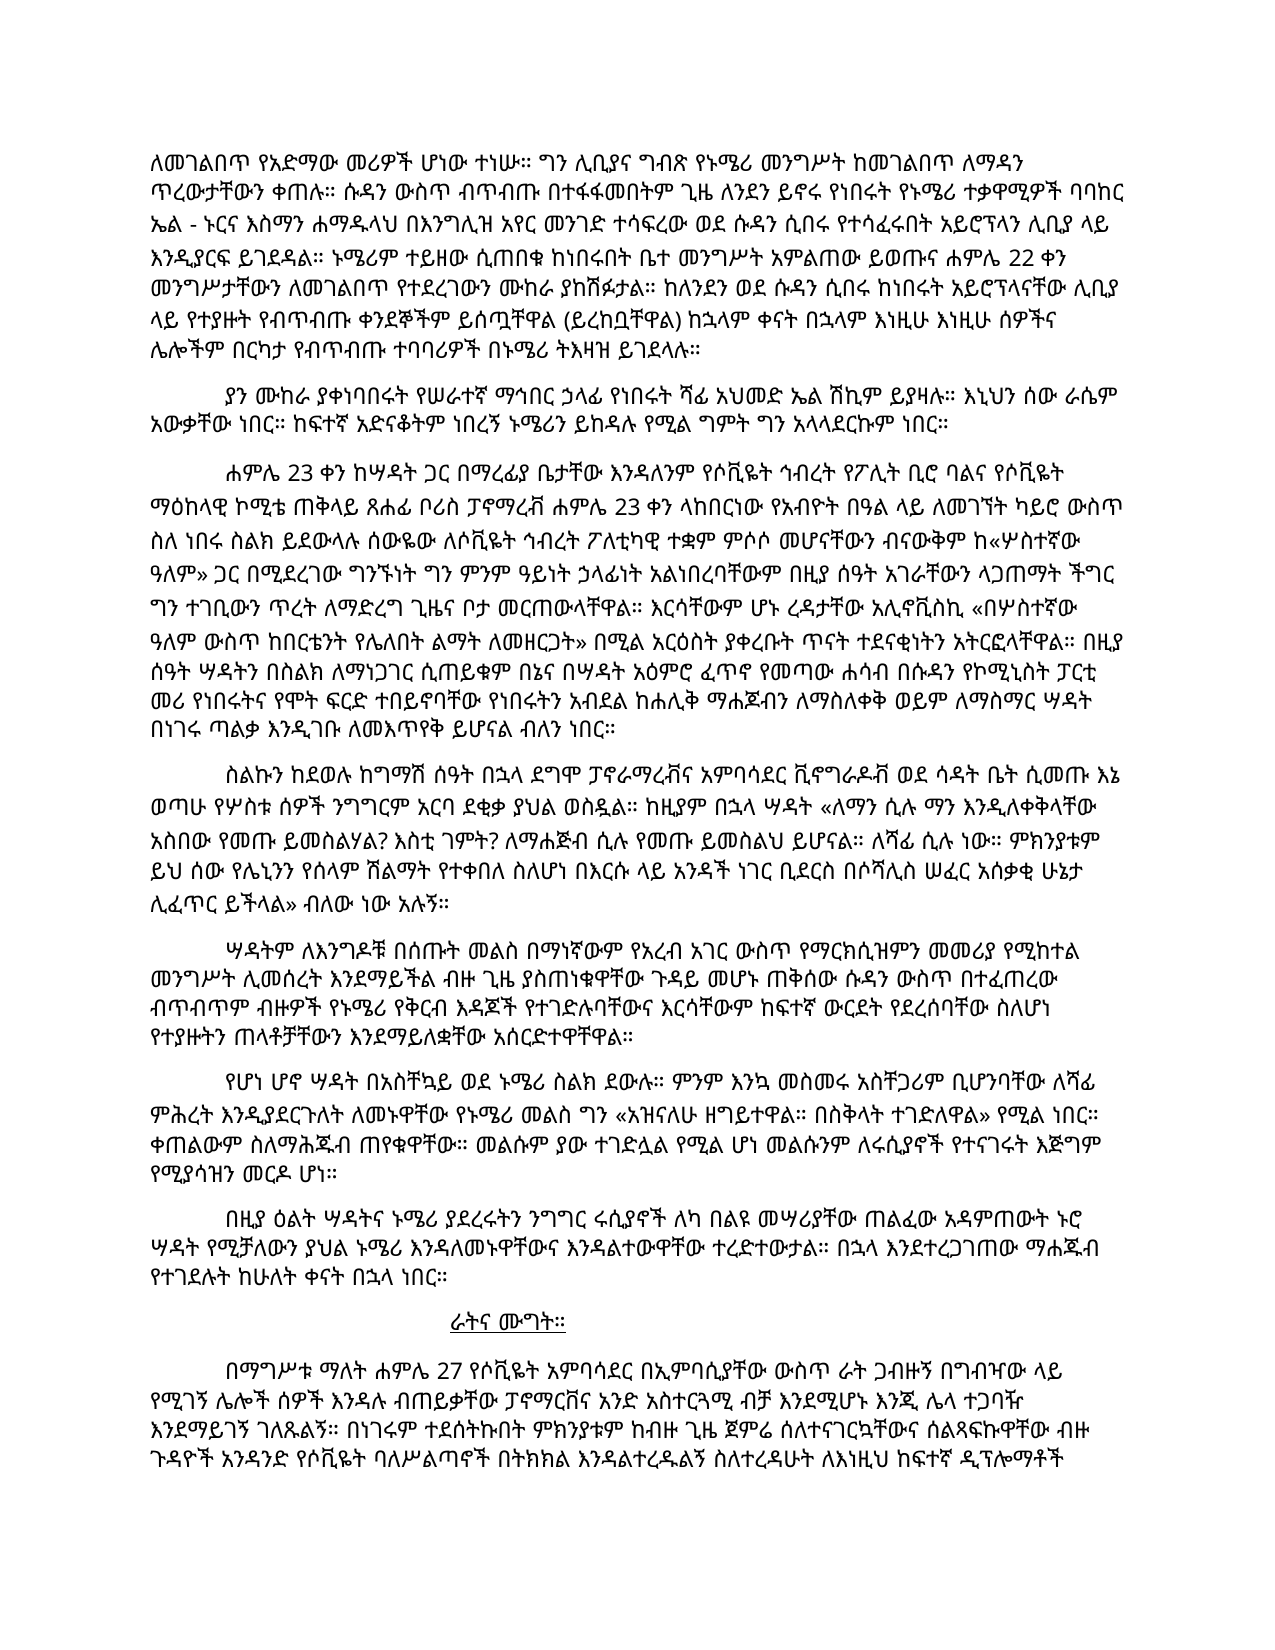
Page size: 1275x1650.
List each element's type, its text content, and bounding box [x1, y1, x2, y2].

text ያን ሙከራ ያቀነባበሩት የሠራተኛ ማኅበር ኃላፊ የነበሩት ሻፊ አህመድ ኤል ሽኪም ይያዛሉ። እኒህን ሰው ራሴም አውቃቸው ነበር። ከፍተኛ አድናቆትም ነበረኝ ኑሜሪን ይከዳሉ የሚል ግምት ግን አላላደርኩም ነበር። [150, 383, 1125, 438]
text የሆነ ሆኖ ሣዳት በአስቸኳይ ወደ ኑሜሪ ስልክ ደውሉ። ምንም እንኳ መስመሩ አስቸጋሪም ቢሆንባቸው ለሻፊ ምሕረት እንዲያደርጉለት ለመኑዋቸው የኑሜሪ መልስ ግን «አዝናለሁ ዘግይተዋል። በስቅላት ተገድለዋል» የሚል ነበር። ቀጠልውም ስለማሕጁብ ጠየቁዋቸው። መልሱም ያው ተገድሏል የሚል ሆነ መልሱንም ለሩሲያኖች የተናገሩት እጅግም የሚያሳዝን መርዶ ሆነ። [150, 1069, 1125, 1187]
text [150, 1355, 1125, 1472]
text ሐምሌ 23 ቀን ከሣዳት ጋር በማረፊያ ቤታቸው እንዳለንም የሶቪዬት ኅብረት የፖሊት ቢሮ ባልና የሶቪዬት ማዕከላዊ ኮሚቴ ጠቅላይ ጸሐፊ ቦሪስ ፓኖማረቭ ሐምሌ 23 ቀን ላከበርነው የአብዮት በዓል ላይ ለመገኘት ካይሮ ውስጥ ስለ ነበሩ ስልክ ይደውላሉ ሰውዬው ለሶቪዬት ኅብረት ፖለቲካዊ ተቋም ምሶሶ መሆናቸውን ብናውቅም ከ«ሦስተኛው ዓለም» ጋር በሚደረገው ግንኙነት ግን ምንም ዓይነት ኃላፊነት አልነበረባቸውም በዚያ ሰዓት አገራቸውን ላጋጠማት ችግር ግን ተገቢውን ጥረት ለማድረግ ጊዜና ቦታ መርጠውላቸዋል። እርሳቸውም ሆኑ ረዳታቸው አሊኖቪስኪ «በሦስተኛው ዓለም ውስጥ ከበርቴንት የሌለበት ልማት ለመዘርጋት» በሚል አርዕስት ያቀረቡት ጥናት ተደናቂነትን አትርፎላቸዋል። በዚያ ሰዓት ሣዳትን በስልክ ለማነጋገር ሲጠይቁም በኔና በሣዳት አዕምሮ ፈጥኖ የመጣው ሐሳብ በሱዳን የኮሚኒስት ፓርቲ መሪ የነበሩትና የሞት ፍርድ ተበይኖባቸው የነበሩትን አብደል ከሐሊቅ ማሐጆብን ለማስለቀቅ ወይም ለማስማር ሣዳት በነገሩ ጣልቃ እንዲገቡ ለመእጥየቅ ይሆናል ብለን ነበር። [150, 457, 1125, 743]
text ራትና ሙግት። [150, 1309, 1125, 1336]
text ስልኩን ከደወሉ ከግማሽ ሰዓት በኋላ ደግሞ ፓኖራማረቭና አምባሳደር ቪኖግራዶቭ ወደ ሳዳት ቤት ሲመጡ እኔ ወጣሁ የሦስቱ ሰዎች ንግግርም አርባ ደቂቃ ያህል ወስዷል። ከዚያም በኋላ ሣዳት «ለማን ሲሉ ማን እንዲለቀቅላቸው አስበው የመጡ ይመስልሃል? እስቲ ገምት? ለማሐጅብ ሲሉ የመጡ ይመስልህ ይሆናል። ለሻፊ ሲሉ ነው። ምክንያቱም ይህ ሰው የሌኒንን የሰላም ሽልማት የተቀበለ ስለሆነ በእርሱ ላይ አንዳች ነገር ቢደርስ በሶሻሊስ ሠፈር አሰቃቂ ሁኔታ ሊፈጥር ይችላል» ብለው ነው አሉኝ። [150, 762, 1125, 919]
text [150, 150, 1125, 364]
text ሣዳትም ለእንግዶቹ በሰጡት መልስ በማነኛውም የአረብ አገር ውስጥ የማርክሲዝምን መመሪያ የሚከተል መንግሥት ሊመሰረት እንደማይችል ብዙ ጊዜ ያስጠነቁዋቸው ጉዳይ መሆኑ ጠቅሰው ሱዳን ውስጥ በተፈጠረው ብጥብጥም ብዙዎች የኑሜሪ የቅርብ እዳጆች የተገድሉባቸውና እርሳቸውም ከፍተኛ ውርደት የደረሰባቸው ስለሆነ የተያዙትን ጠላቶቻቸውን እንደማይለቋቸው አሰርድተዋቸዋል። [150, 938, 1125, 1051]
text በዚያ ዕልት ሣዳትና ኑሜሪ ያደረሩትን ንግግር ሩሲያኖች ለካ በልዩ መሣሪያቸው ጠልፈው አዳምጠውት ኑሮ ሣዳት የሚቻለውን ያህል ኑሜሪ እንዳለመኑዋቸውና እንዳልተውዋቸው ተረድተውታል። በኋላ እንደተረጋገጠው ማሐጁብ የተገደሉት ከሁለት ቀናት በኋላ ነበር። [150, 1206, 1125, 1290]
